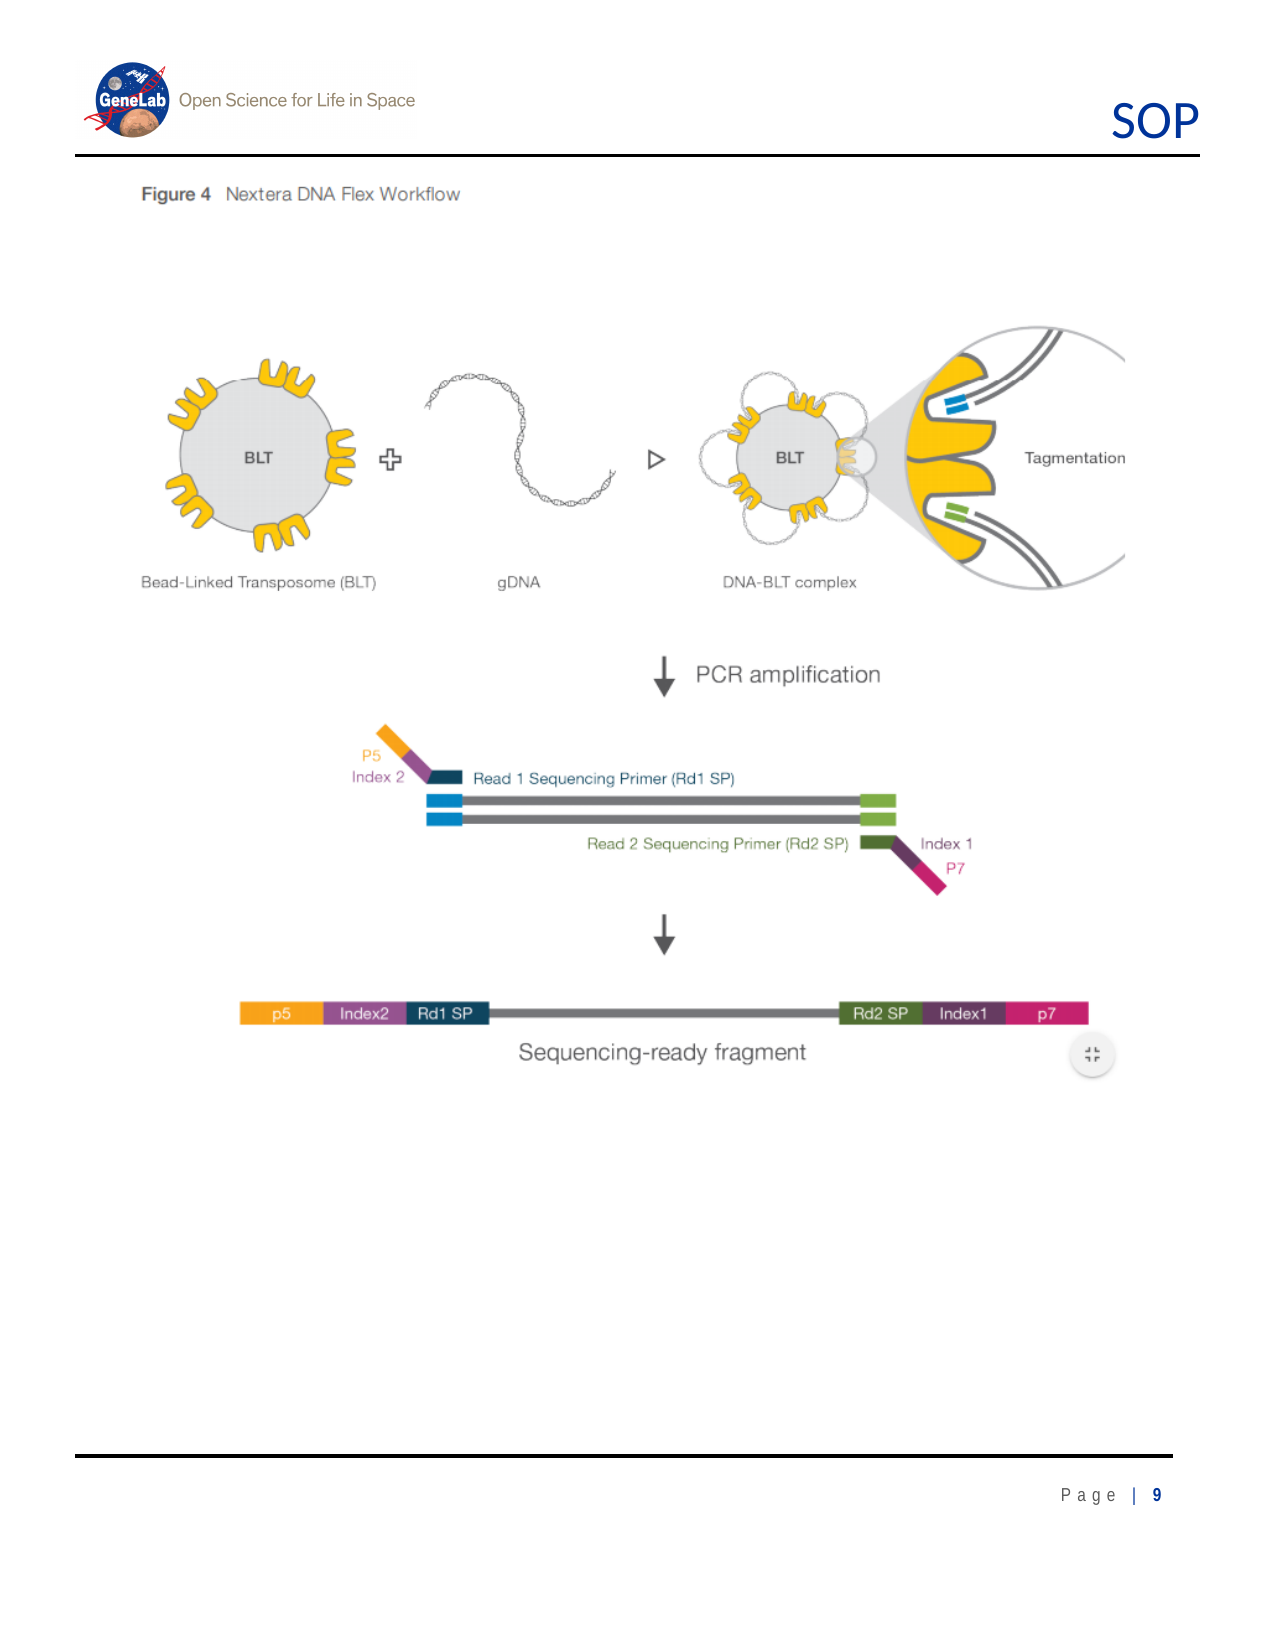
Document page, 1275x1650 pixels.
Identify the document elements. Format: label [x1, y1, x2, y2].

picture [75, 60, 417, 139]
